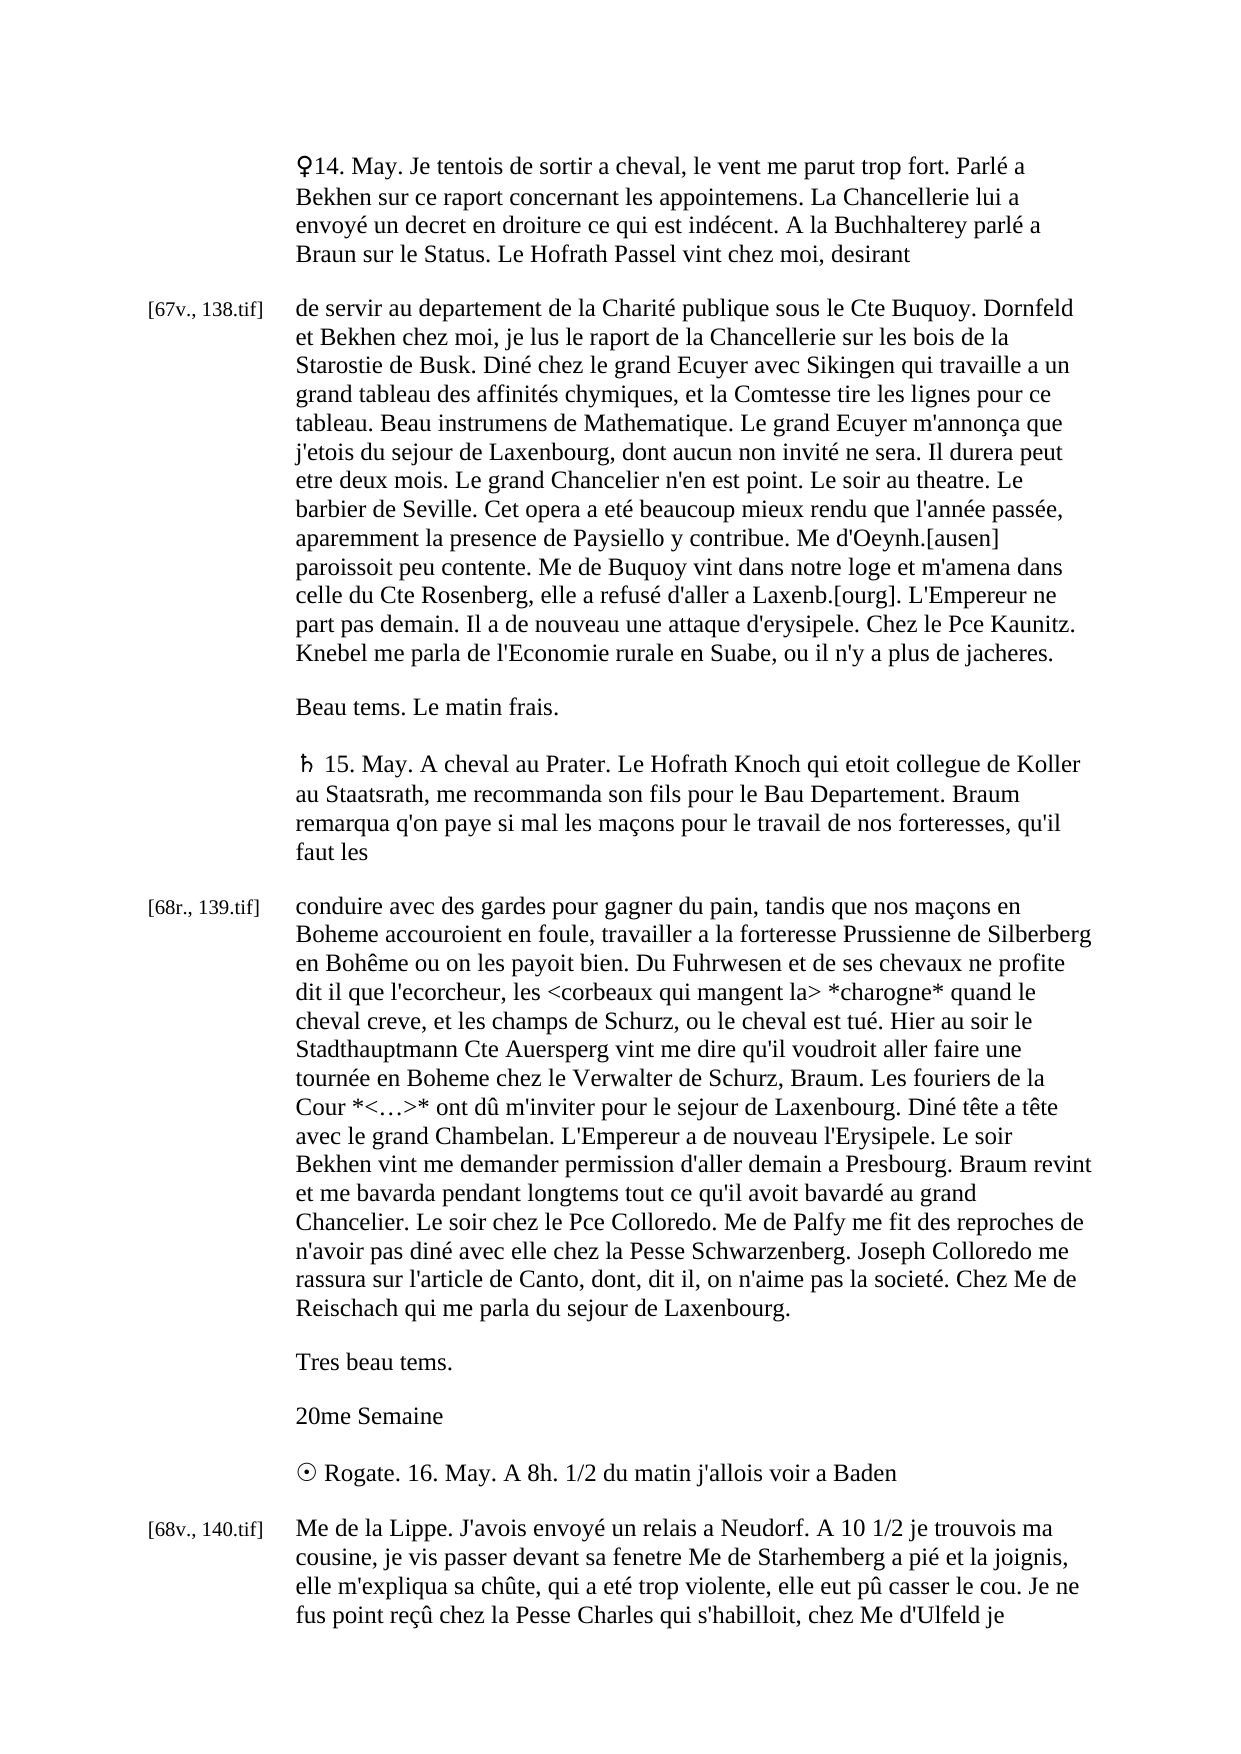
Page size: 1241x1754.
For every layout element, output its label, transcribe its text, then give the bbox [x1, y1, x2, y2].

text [148, 1513, 1093, 1628]
text Tres beau tems. [295, 1347, 1093, 1376]
text ︎14. May. Je tentois de sortir a cheval, le vent me parut trop fort. Parlé a Bekhen sur ce raport concernant les appointemens. La Chancellerie lui a envoyé un decret en droiture ce qui est indécent. A la Buchhalterey parlé a Braun sur le Status. Le Hofrath Passel vint chez moi, desirant [295, 148, 1093, 268]
text 20me Semaine [295, 1401, 1093, 1429]
text [68r., 139.tif] conduire avec des gardes pour gagner du pain, tandis que nos maçons en Boheme accouroient en foule, travailler a la forteresse Prussienne de Silberberg en Bohême ou on les payoit bien. Du Fuhrwesen et de ses chevaux ne profite dit il que l'ecorcheur, les <corbeaux qui mangent la> *charogne* quand le cheval creve, et les champs de Schurz, ou le cheval est tué. Hier au soir le Stadthauptmann Cte Auersperg vint me dire qu'il voudroit aller faire une tournée en Boheme chez le Verwalter de Schurz, Braum. Les fouriers de la Cour *<…>* ont dû m'inviter pour le sejour de Laxenbourg. Diné tête a tête avec le grand Chambelan. L'Empereur a de nouveau l'Erysipele. Le soir Bekhen vint me demander permission d'aller demain a Presbourg. Braum revint et me bavarda pendant longtems tout ce qu'il avoit bavardé au grand Chancelier. Le soir chez le Pce Colloredo. Me de Palfy me fit des reproches de n'avoir pas diné avec elle chez la Pesse Schwarzenberg. Joseph Colloredo me rassura sur l'article de Canto, dont, dit il, on n'aime pas la societé. Chez Me de Reischach qui me parla du sejour de Laxenbourg. [148, 891, 1093, 1322]
text [67v., 138.tif] de servir au departement de la Charité publique sous le Cte Buquoy. Dornfeld et Bekhen chez moi, je lus le raport de la Chancellerie sur les bois de la Starostie de Busk. Diné chez le grand Ecuyer avec Sikingen qui travaille a un grand tableau des affinités chymiques, et la Comtesse tire les lignes pour ce tableau. Beau instrumens de Mathematique. Le grand Ecuyer m'annonça que j'etois du sejour de Laxenbourg, dont aucun non invité ne sera. Il durera peut etre deux mois. Le grand Chancelier n'en est point. Le soir au theatre. Le barbier de Seville. Cet opera a eté beaucoup mieux rendu que l'année passée, aparemment la presence de Paysiello y contribue. Me d'Oeynh.[ausen] paroissoit peu contente. Me de Buquoy vint dans notre loge et m'amena dans celle du Cte Rosenberg, elle a refusé d'aller a Laxenb.[ourg]. L'Empereur ne part pas demain. Il a de nouveau une attaque d'erysipele. Chez le Pce Kaunitz. Knebel me parla de l'Economie rurale en Suabe, ou il n'y a plus de jacheres. [148, 293, 1093, 667]
text ♄ 15. May. A cheval au Prater. Le Hofrath Knoch qui etoit collegue de Koller au Staatsrath, me recommanda son fils pour le Bau Departement. Braum remarqua q'on paye si mal les maçons pour le travail de nos forteresses, qu'il faut les [295, 745, 1093, 866]
text ☉ Rogate. 16. May. A 8h. 1/2 du matin j'allois voir a Baden [295, 1454, 1093, 1488]
text Beau tems. Le matin frais. [295, 692, 1093, 720]
